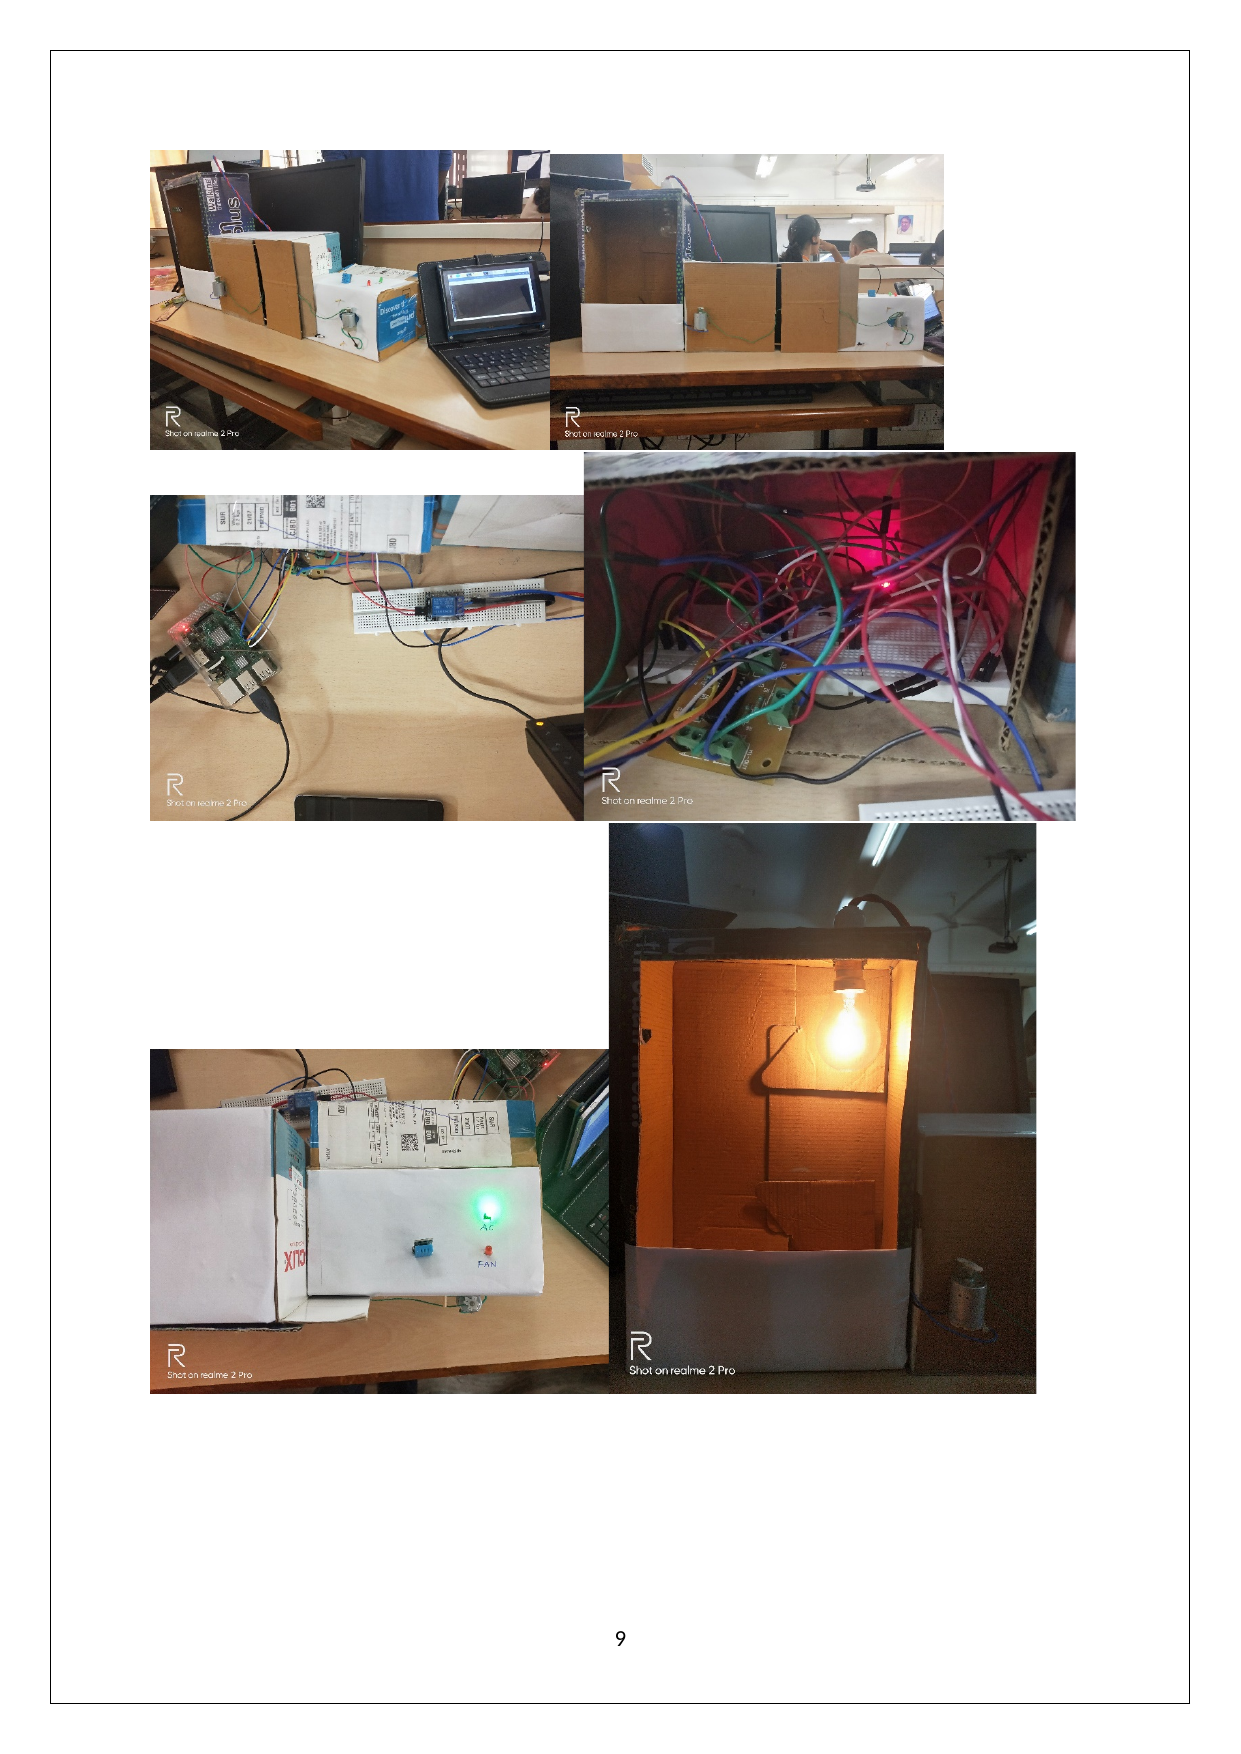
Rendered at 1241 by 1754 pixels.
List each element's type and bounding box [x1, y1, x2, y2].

picture [150, 150, 944, 450]
picture [150, 452, 1076, 821]
picture [150, 823, 1037, 1394]
